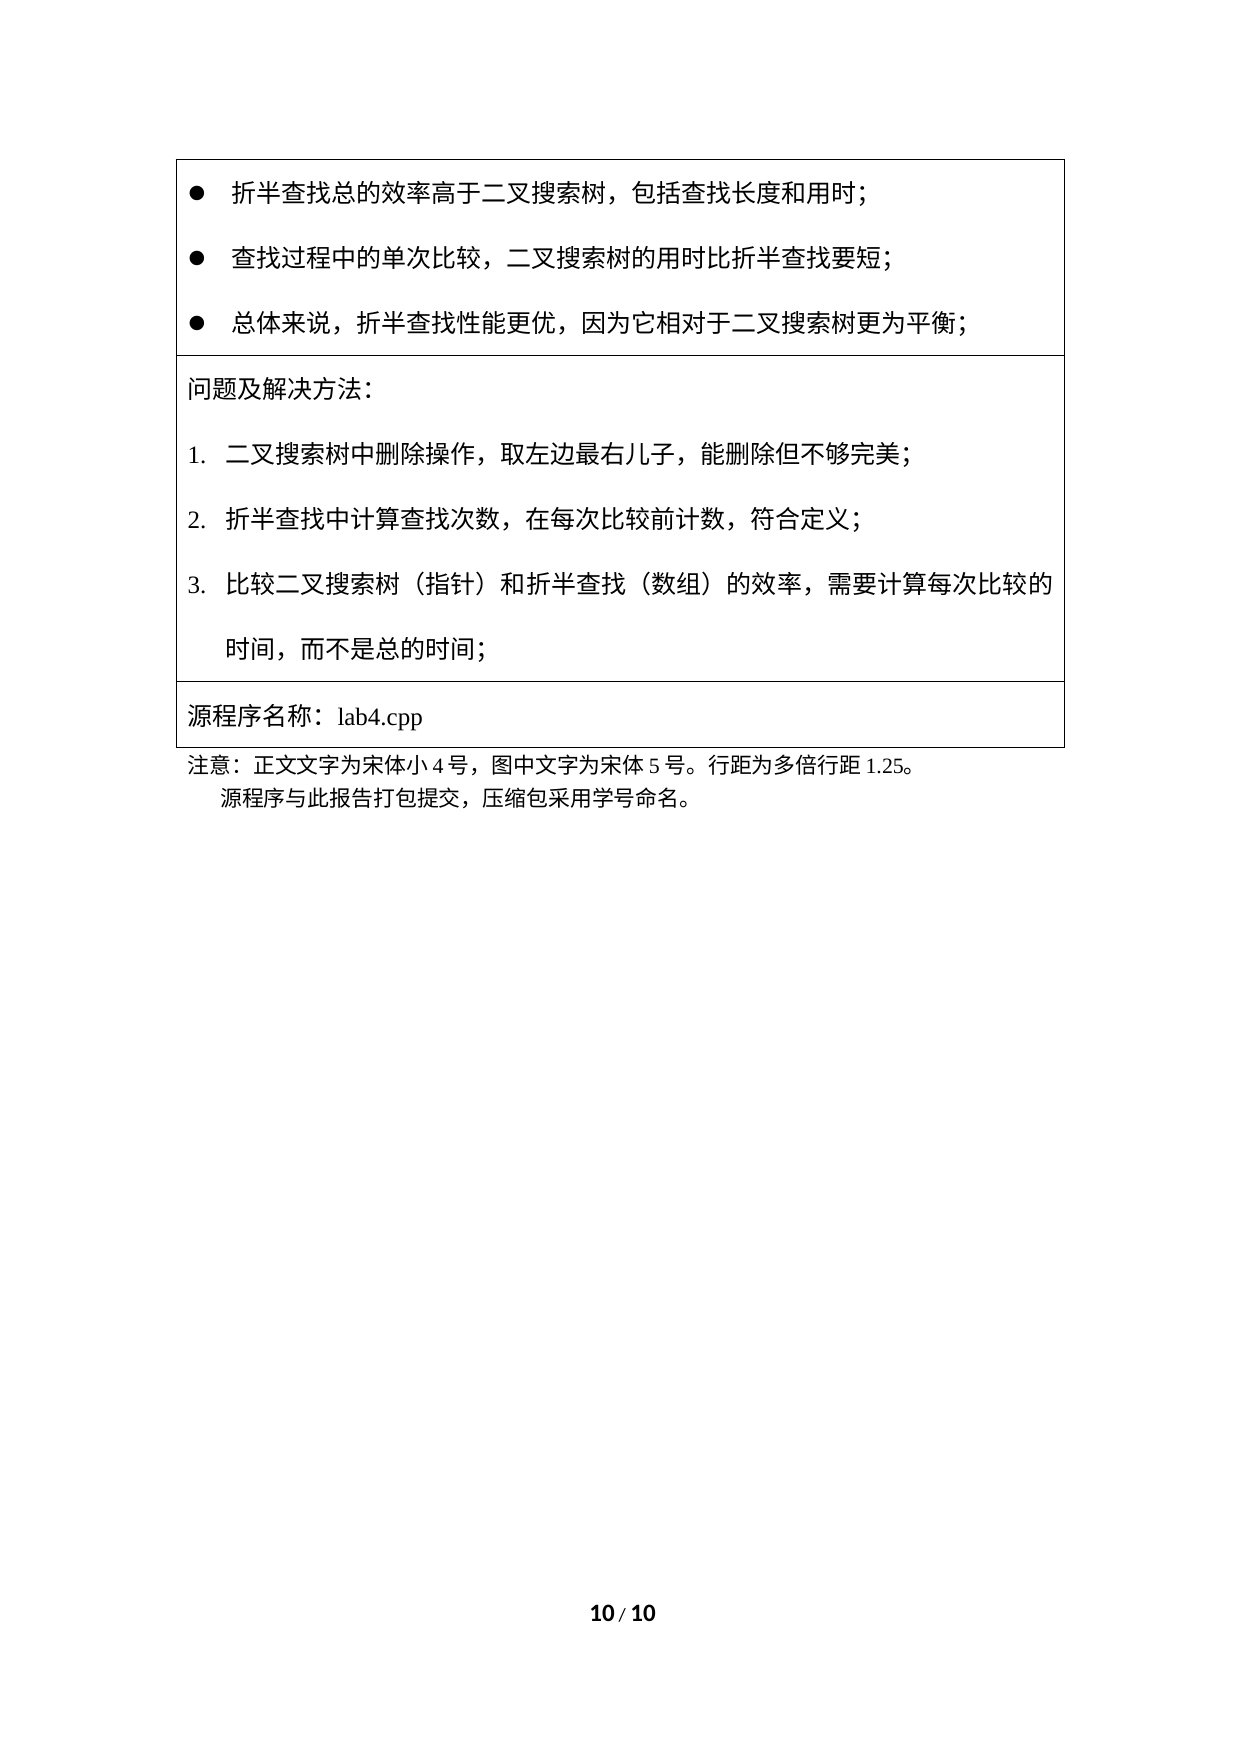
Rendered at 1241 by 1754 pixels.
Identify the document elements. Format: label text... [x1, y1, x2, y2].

text 源程序与此报告打包提交，压缩包采用学号命名。 [187, 780, 1053, 813]
table_cell 源程序名称：lab4.cpp [177, 682, 1064, 747]
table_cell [177, 160, 1064, 354]
text 注意：正文文字为宋体小4号，图中文字为宋体5号。行距为多倍行距1.25。 [187, 748, 1053, 780]
table_cell 问题及解决方法： 二叉搜索树中删除操作，取左边最右儿子，能删除但不够完美； 折半查找中计算查找次数，在每次比较前计数，符合定义； 比较二叉搜索树（指针）和折半查找（数组）的效率，需要计算每次比较的时间，而不是总的时间； [177, 356, 1064, 681]
